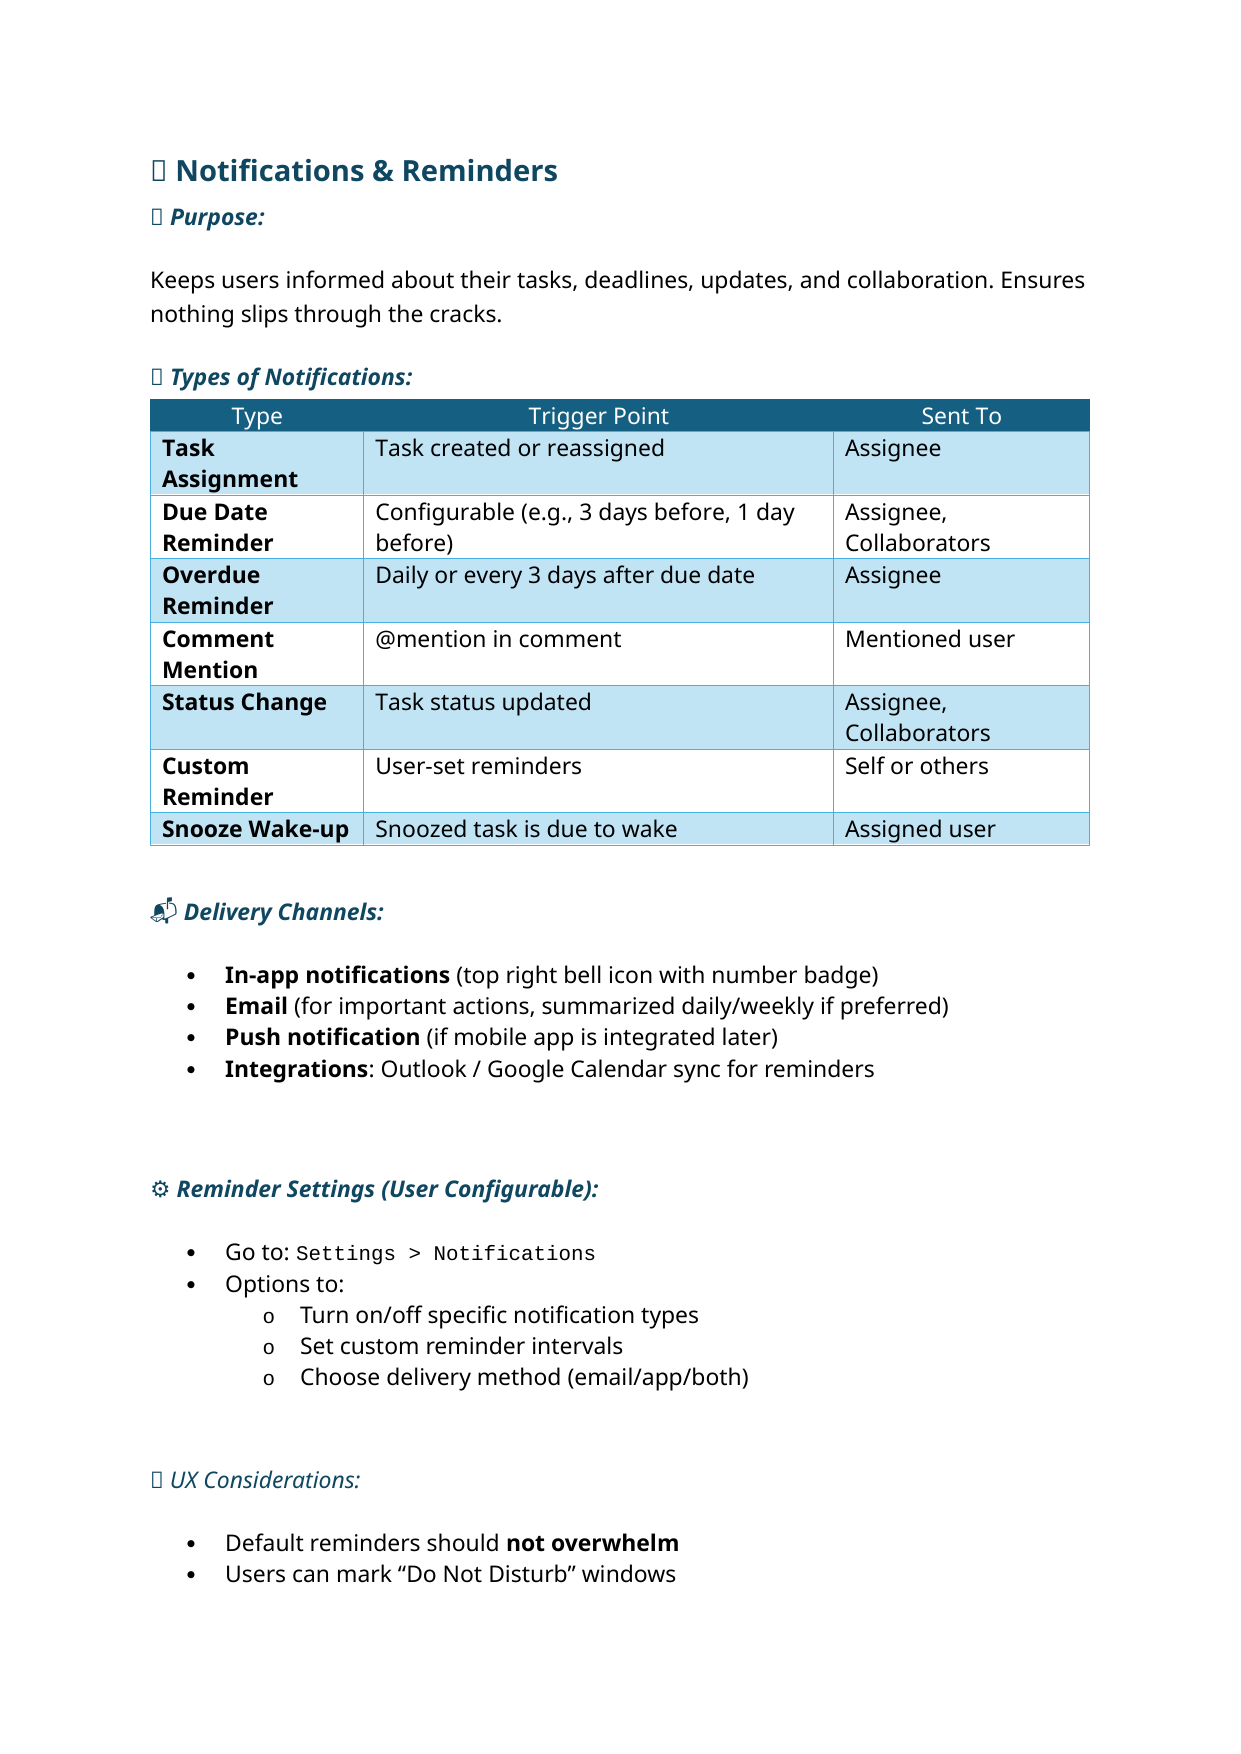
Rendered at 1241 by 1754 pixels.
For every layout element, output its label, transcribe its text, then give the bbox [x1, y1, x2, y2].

subtitle 🧠 UX Considerations: [150, 1464, 1090, 1495]
list Default reminders should not overwhelm [187, 1527, 1090, 1558]
table_header Trigger Point [364, 400, 833, 431]
table_cell @mention in comment [364, 623, 833, 685]
table_cell Due Date Reminder [151, 496, 363, 558]
subtitle 🎯 Purpose: [150, 201, 1090, 232]
table_cell Overdue Reminder [151, 559, 363, 622]
list Push notification (if mobile app is integrated later) [187, 1021, 1090, 1053]
subtitle ✅ Notifications & Reminders [150, 150, 1090, 190]
table_cell Task Assignment [151, 432, 363, 494]
table_cell Task status updated [364, 686, 833, 749]
table_cell User-set reminders [364, 750, 833, 812]
list Turn on/off specific notification types [262, 1299, 1090, 1330]
table_cell Mentioned user [834, 623, 1089, 685]
table_cell Snooze Wake-up [151, 813, 363, 844]
list In-app notifications (top right bell icon with number badge) [187, 959, 1090, 990]
table_cell Self or others [834, 750, 1089, 812]
table_cell Configurable (e.g., 3 days before, 1 day before) [364, 496, 833, 558]
table_cell Assignee [834, 559, 1089, 622]
table_cell Assignee [834, 432, 1089, 494]
list Go to: Settings > Notifications [187, 1236, 1090, 1268]
list Set custom reminder intervals [262, 1330, 1090, 1361]
subtitle ⚙️ Reminder Settings (User Configurable): [150, 1173, 1090, 1205]
subtitle 📬 Delivery Channels: [150, 896, 1090, 927]
table_header Type [151, 400, 363, 431]
list Integrations: Outlook / Google Calendar sync for reminders [187, 1053, 1090, 1084]
table_cell Status Change [151, 686, 363, 749]
table_header Sent To [834, 400, 1089, 431]
list Users can mark “Do Not Disturb” windows [187, 1558, 1090, 1589]
table_cell Comment Mention [151, 623, 363, 685]
table_cell Assignee, Collaborators [834, 496, 1089, 558]
table_cell Daily or every 3 days after due date [364, 559, 833, 622]
list Choose delivery method (email/app/both) [262, 1361, 1090, 1393]
table_cell Assignee, Collaborators [834, 686, 1089, 749]
table_cell Task created or reassigned [364, 432, 833, 494]
list Email (for important actions, summarized daily/weekly if preferred) [187, 990, 1090, 1021]
table_cell Assigned user [834, 813, 1089, 844]
text Keeps users informed about their tasks, deadlines, updates, and collaboration. Ensures nothing slips through the cracks. [150, 264, 1090, 329]
table_cell Custom Reminder [151, 750, 363, 812]
table_cell Snoozed task is due to wake [364, 813, 833, 844]
subtitle 🔔 Types of Notifications: [150, 361, 1090, 392]
list Options to: [187, 1268, 1090, 1299]
